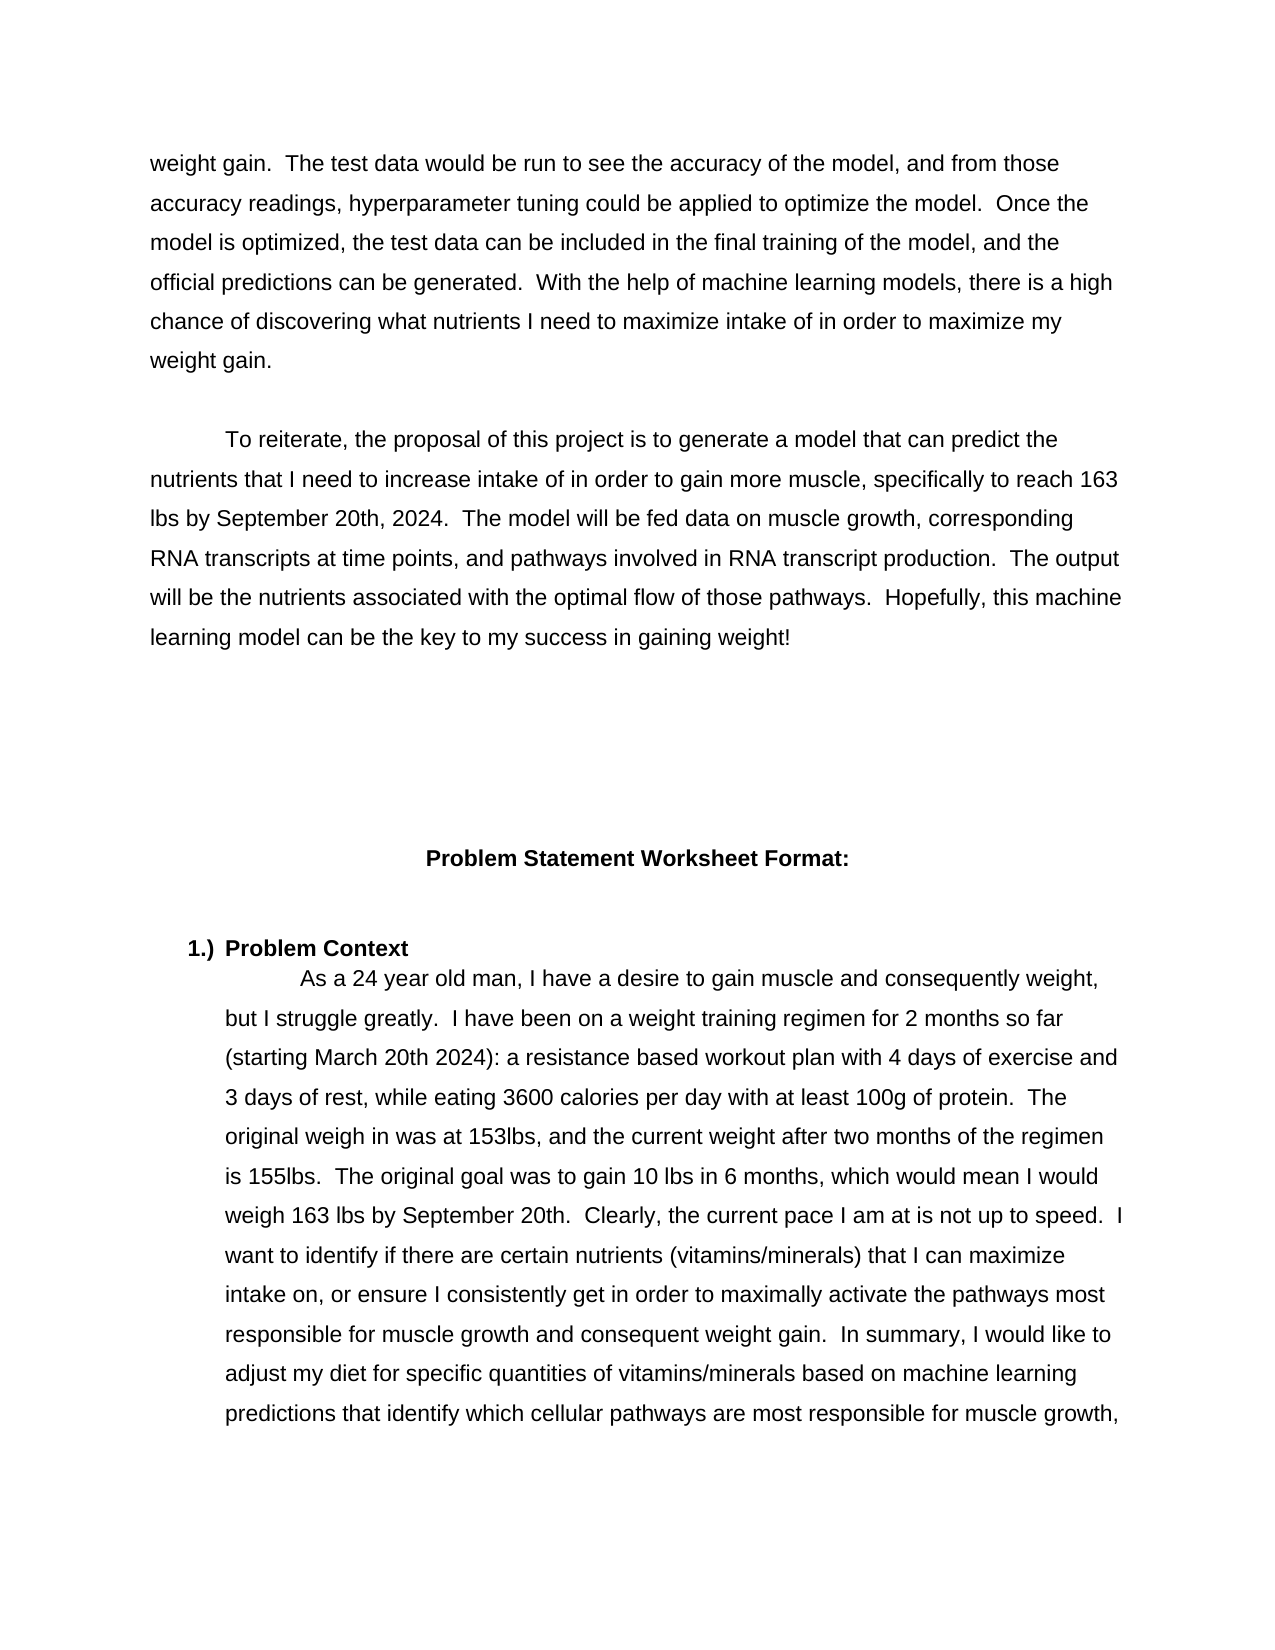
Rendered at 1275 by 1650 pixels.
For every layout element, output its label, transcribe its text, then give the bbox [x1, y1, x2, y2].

list Problem Context [187, 935, 1125, 961]
text To reiterate, the proposal of this project is to generate a model that can predict the nutrients that I need to increase intake of in order to gain more muscle, specifically to reach 163 lbs by September 20th, 2024. The model will be fed data on muscle growth, corresponding RNA transcripts at time points, and pathways involved in RNA transcript production. The output will be the nutrients associated with the optimal flow of those pathways. Hopefully, this machine learning model can be the key to my success in gaining weight! [150, 426, 1125, 650]
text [225, 965, 1125, 1426]
text Problem Statement Worksheet Format: [150, 844, 1125, 871]
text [150, 150, 1125, 374]
